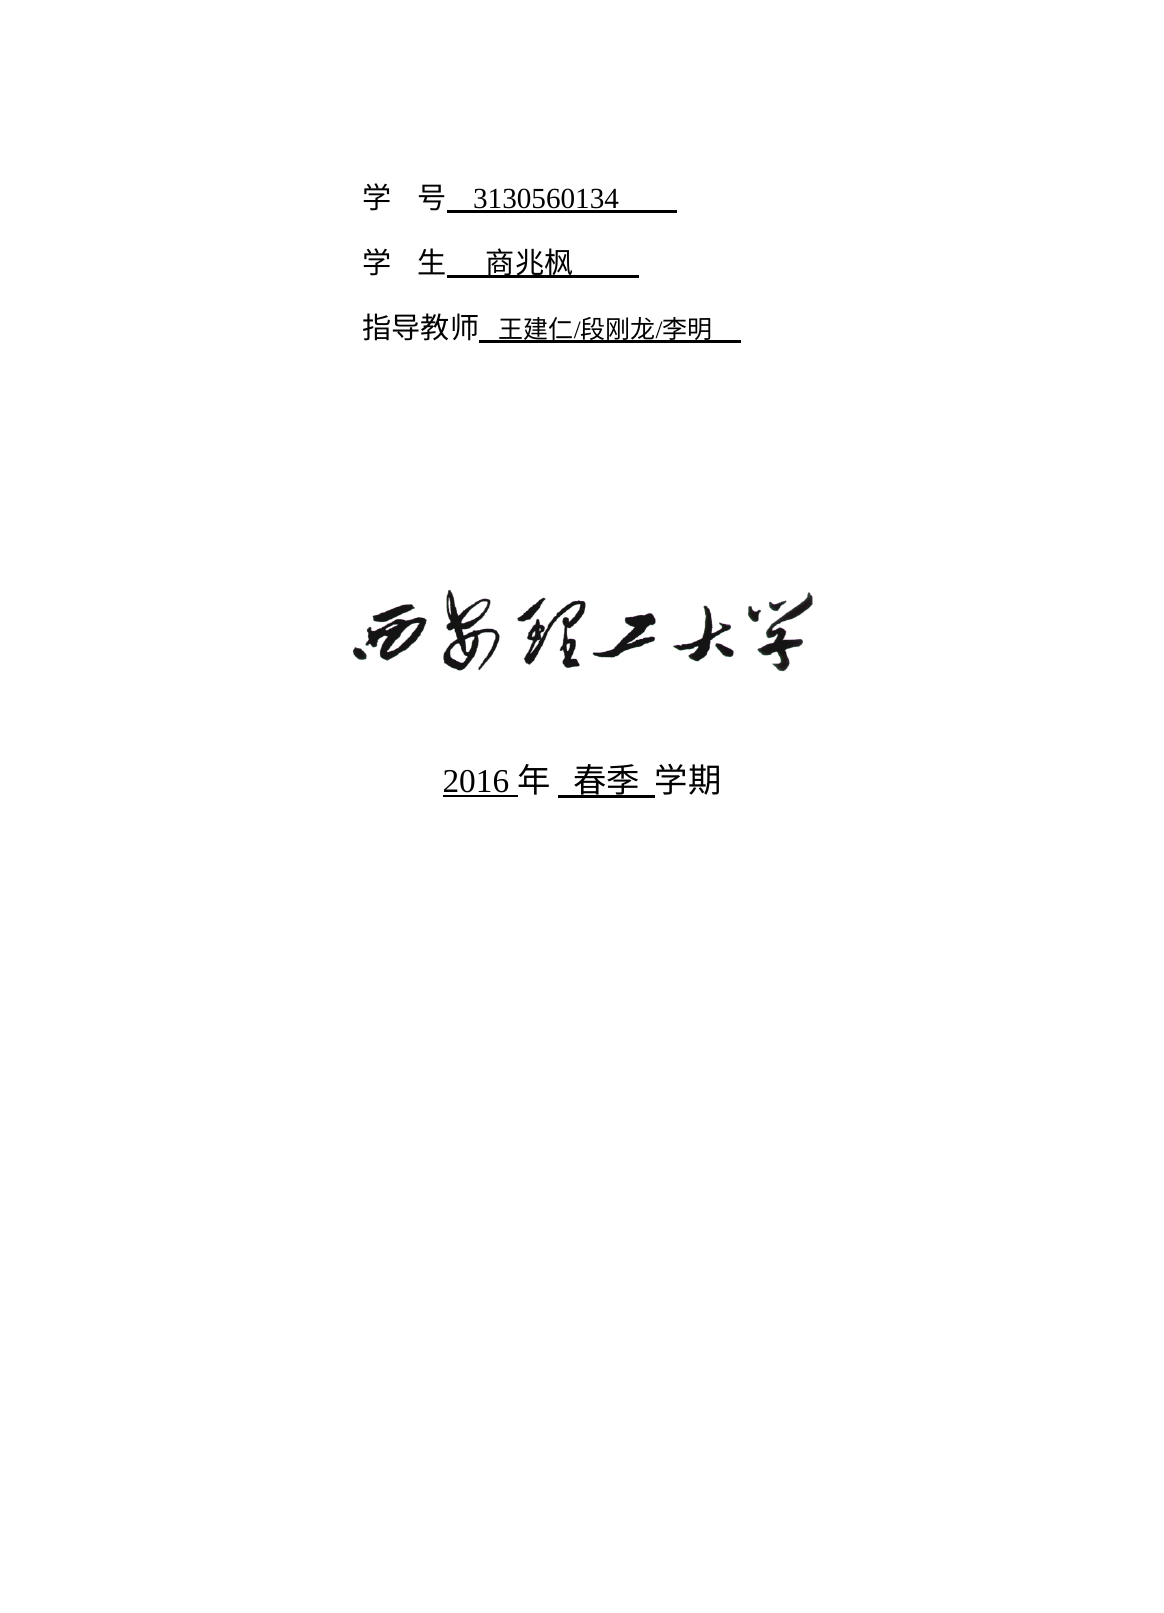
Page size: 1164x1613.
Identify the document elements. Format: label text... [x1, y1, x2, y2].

text 2016 年 春季 学期 [187, 746, 976, 811]
picture [336, 573, 828, 675]
text 指导教师 王建仁/段刚龙/李明 [187, 286, 976, 351]
text 学 生 商兆枫 [187, 221, 976, 286]
text 学 号 3130560134 [187, 156, 976, 221]
